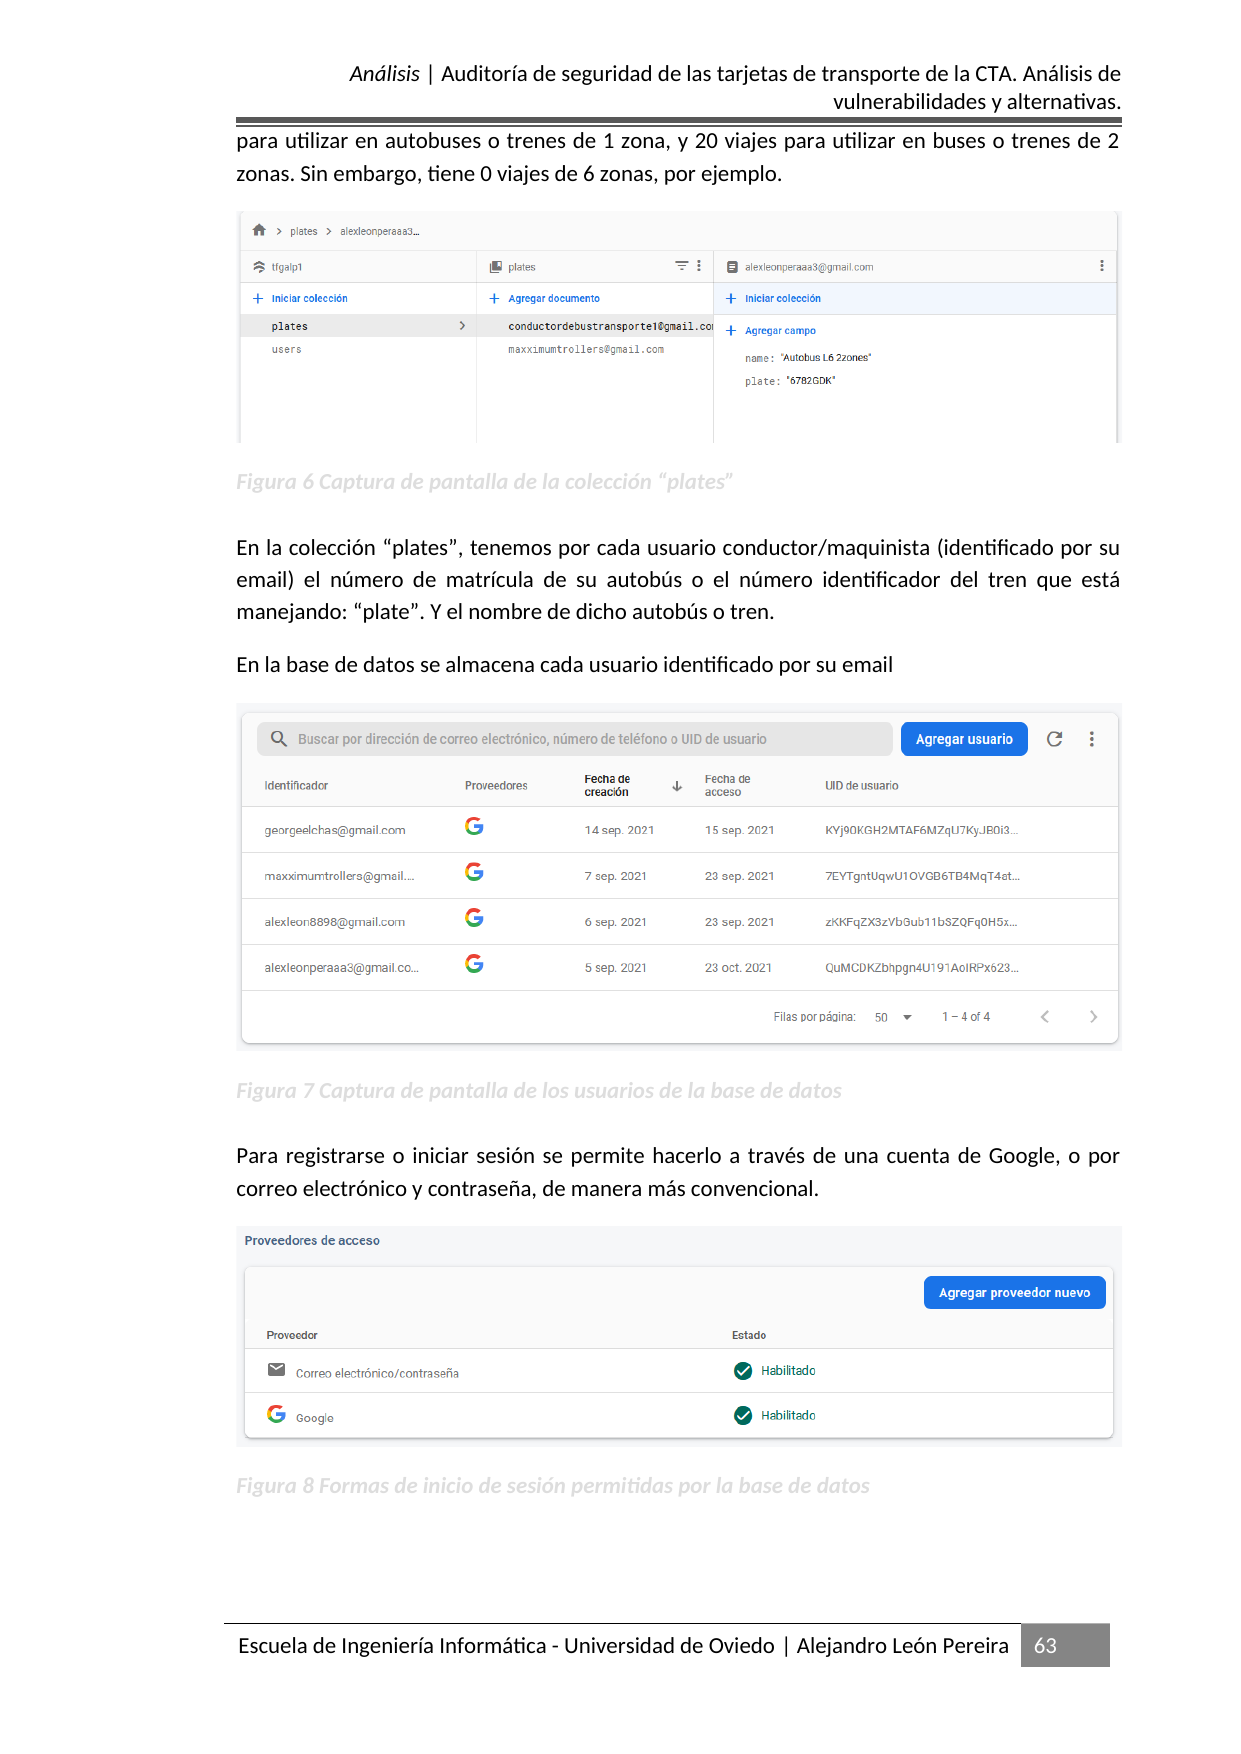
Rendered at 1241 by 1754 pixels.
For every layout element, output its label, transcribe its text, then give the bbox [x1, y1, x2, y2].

picture [236, 211, 1123, 443]
text Para registrarse o iniciar sesión se permite hacerlo a través de una cuenta de Google, o por correo electrónico y contraseña, de manera más convencional. [236, 1141, 1122, 1202]
picture [236, 1226, 1123, 1447]
picture [236, 703, 1123, 1051]
text En la colección “plates”, tenemos por cada usuario conductor/maquinista (identificado por su email) el número de matrícula de su autobús o el número identificador del tren que está manejando: “plate”. Y el nombre de dicho autobús o tren. [236, 533, 1122, 625]
text En la base de datos se almacena cada usuario identificado por su email [236, 650, 1122, 678]
